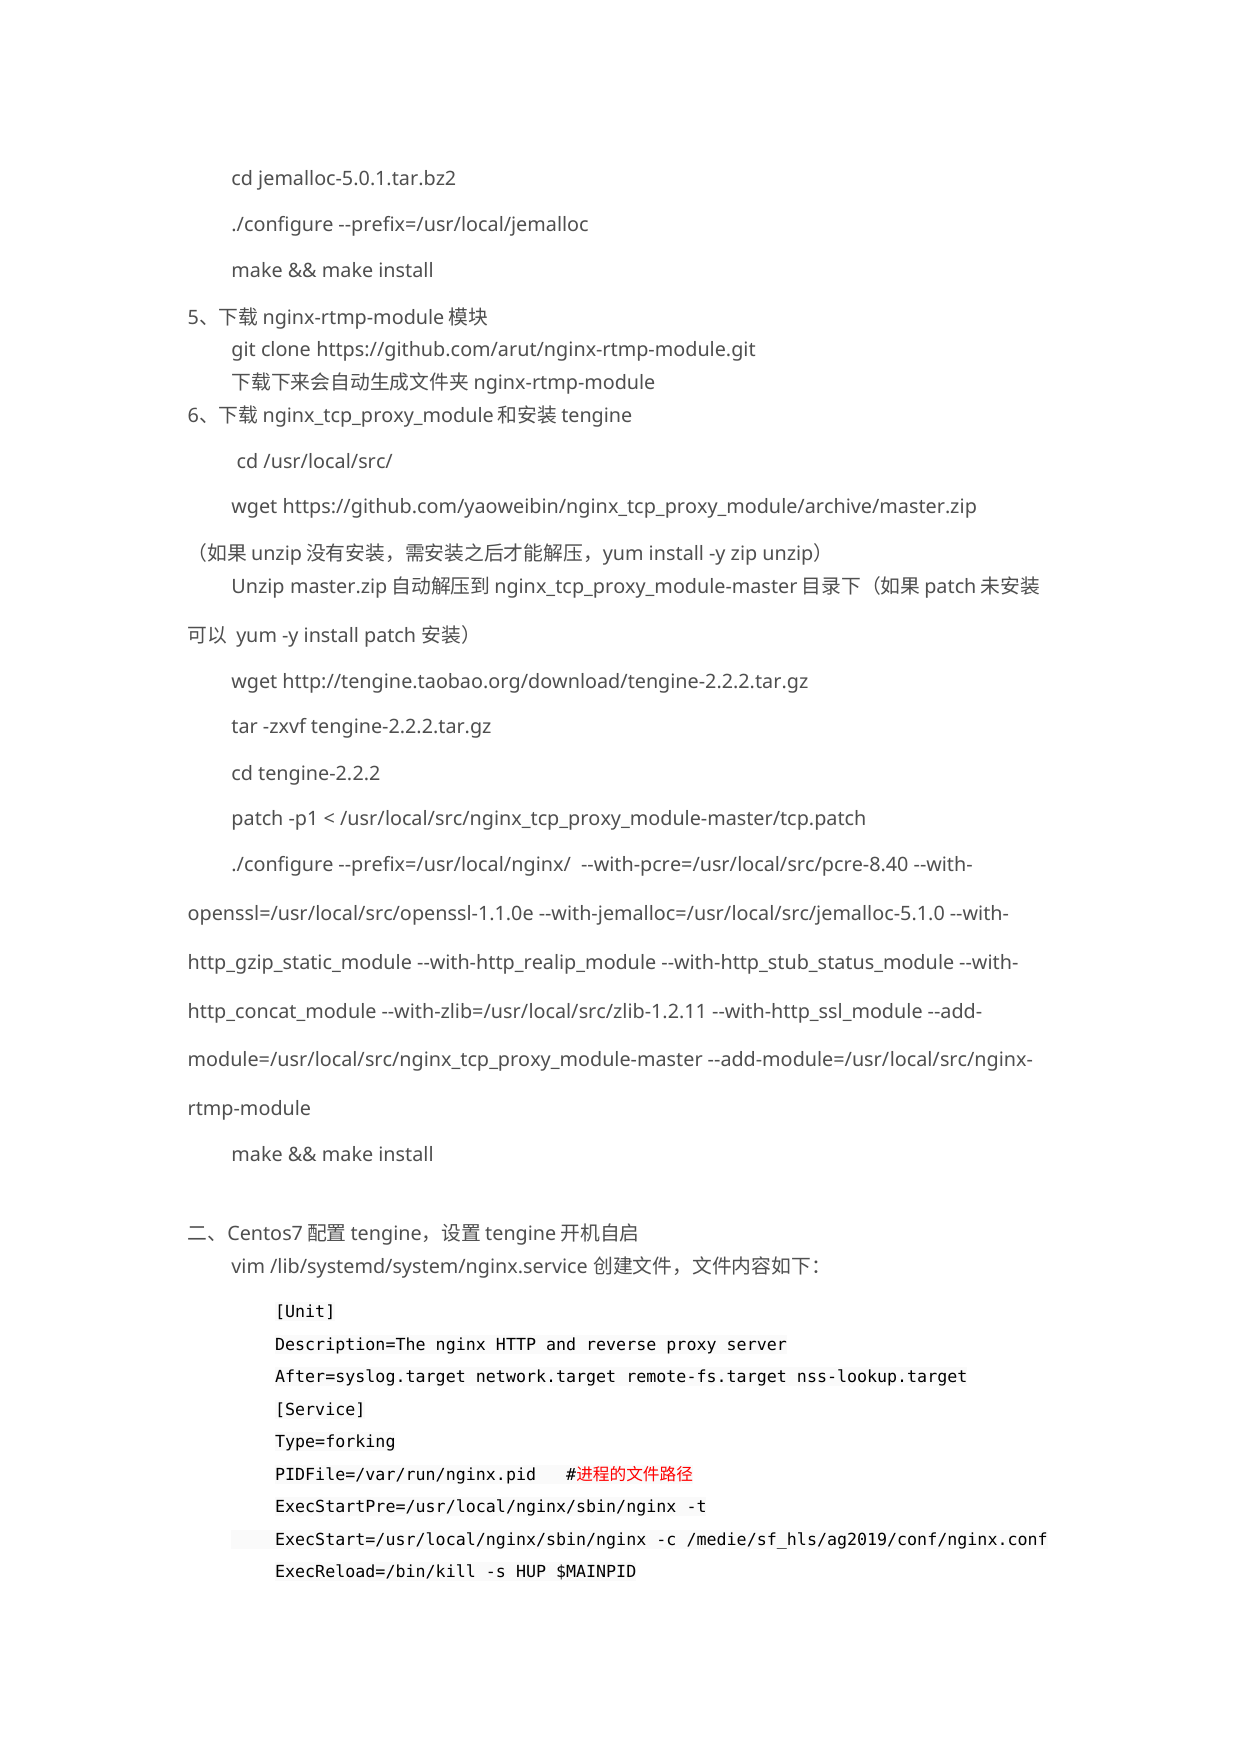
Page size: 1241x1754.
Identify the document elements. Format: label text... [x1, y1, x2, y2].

text cd tengine-2.2.2 [187, 756, 1053, 788]
list cd jemalloc-5.0.1.tar.bz2 [187, 162, 1053, 194]
text vim /lib/systemd/system/nginx.service 创建文件，文件内容如下： [187, 1248, 1053, 1281]
text tar -zxvf tengine-2.2.2.tar.gz [187, 710, 1053, 743]
list make && make install [187, 254, 1053, 286]
text cd /usr/local/src/ [187, 444, 1053, 477]
text PIDFile=/var/run/nginx.pid #进程的文件路径 [231, 1458, 1053, 1490]
text After=syslog.target network.target remote-fs.target nss-lookup.target [231, 1360, 1053, 1393]
text make && make install [187, 1138, 1053, 1170]
text patch -p1 < /usr/local/src/nginx_tcp_proxy_module-master/tcp.patch [187, 802, 1053, 834]
text （如果unzip没有安装，需安装之后才能解压，yum install -y zip unzip） [187, 536, 1053, 568]
text ExecReload=/bin/kill -s HUP $MAINPID [231, 1555, 1053, 1588]
list git clone https://github.com/arut/nginx-rtmp-module.git [187, 332, 1053, 365]
list 下载下来会自动生成文件夹 nginx-rtmp-module [187, 365, 1053, 397]
text ./configure --prefix=/usr/local/nginx/ --with-pcre=/usr/local/src/pcre-8.40 --with-openssl=/usr/local/src/openssl-1.1.0e --with-jemalloc=/usr/local/src/jemalloc-5.1.0 --with-http_gzip_static_module --with-http_realip_module --with-http_stub_status_module --with-http_concat_module --with-zlib=/usr/local/src/zlib-1.2.11 --with-http_ssl_module --add-module=/usr/local/src/nginx_tcp_proxy_module-master --add-module=/usr/local/src/nginx-rtmp-module [187, 848, 1053, 1124]
text wget https://github.com/yaoweibin/nginx_tcp_proxy_module/archive/master.zip [187, 490, 1053, 523]
text 6、下载nginx_tcp_proxy_module和安装tengine [187, 397, 1053, 430]
list ./configure --prefix=/usr/local/jemalloc [187, 208, 1053, 240]
text wget http://tengine.taobao.org/download/tengine-2.2.2.tar.gz [187, 664, 1053, 697]
text Unzip master.zip自动解压到nginx_tcp_proxy_module-master目录下（如果patch未安装可以 yum -y install patch 安装） [187, 568, 1053, 650]
text [Service] [231, 1393, 1053, 1425]
text Description=The nginx HTTP and reverse proxy server [231, 1328, 1053, 1360]
text ExecStartPre=/usr/local/nginx/sbin/nginx -t ExecStart=/usr/local/nginx/sbin/nginx -c /medie/sf_hls/ag2019/conf/nginx.conf [231, 1490, 1053, 1555]
text [Unit] [231, 1295, 1053, 1328]
text Type=forking [231, 1425, 1053, 1458]
list Centos7配置tengine，设置tengine开机自启 [187, 1216, 1053, 1248]
list 5、下载nginx-rtmp-module模块 [187, 300, 1053, 332]
